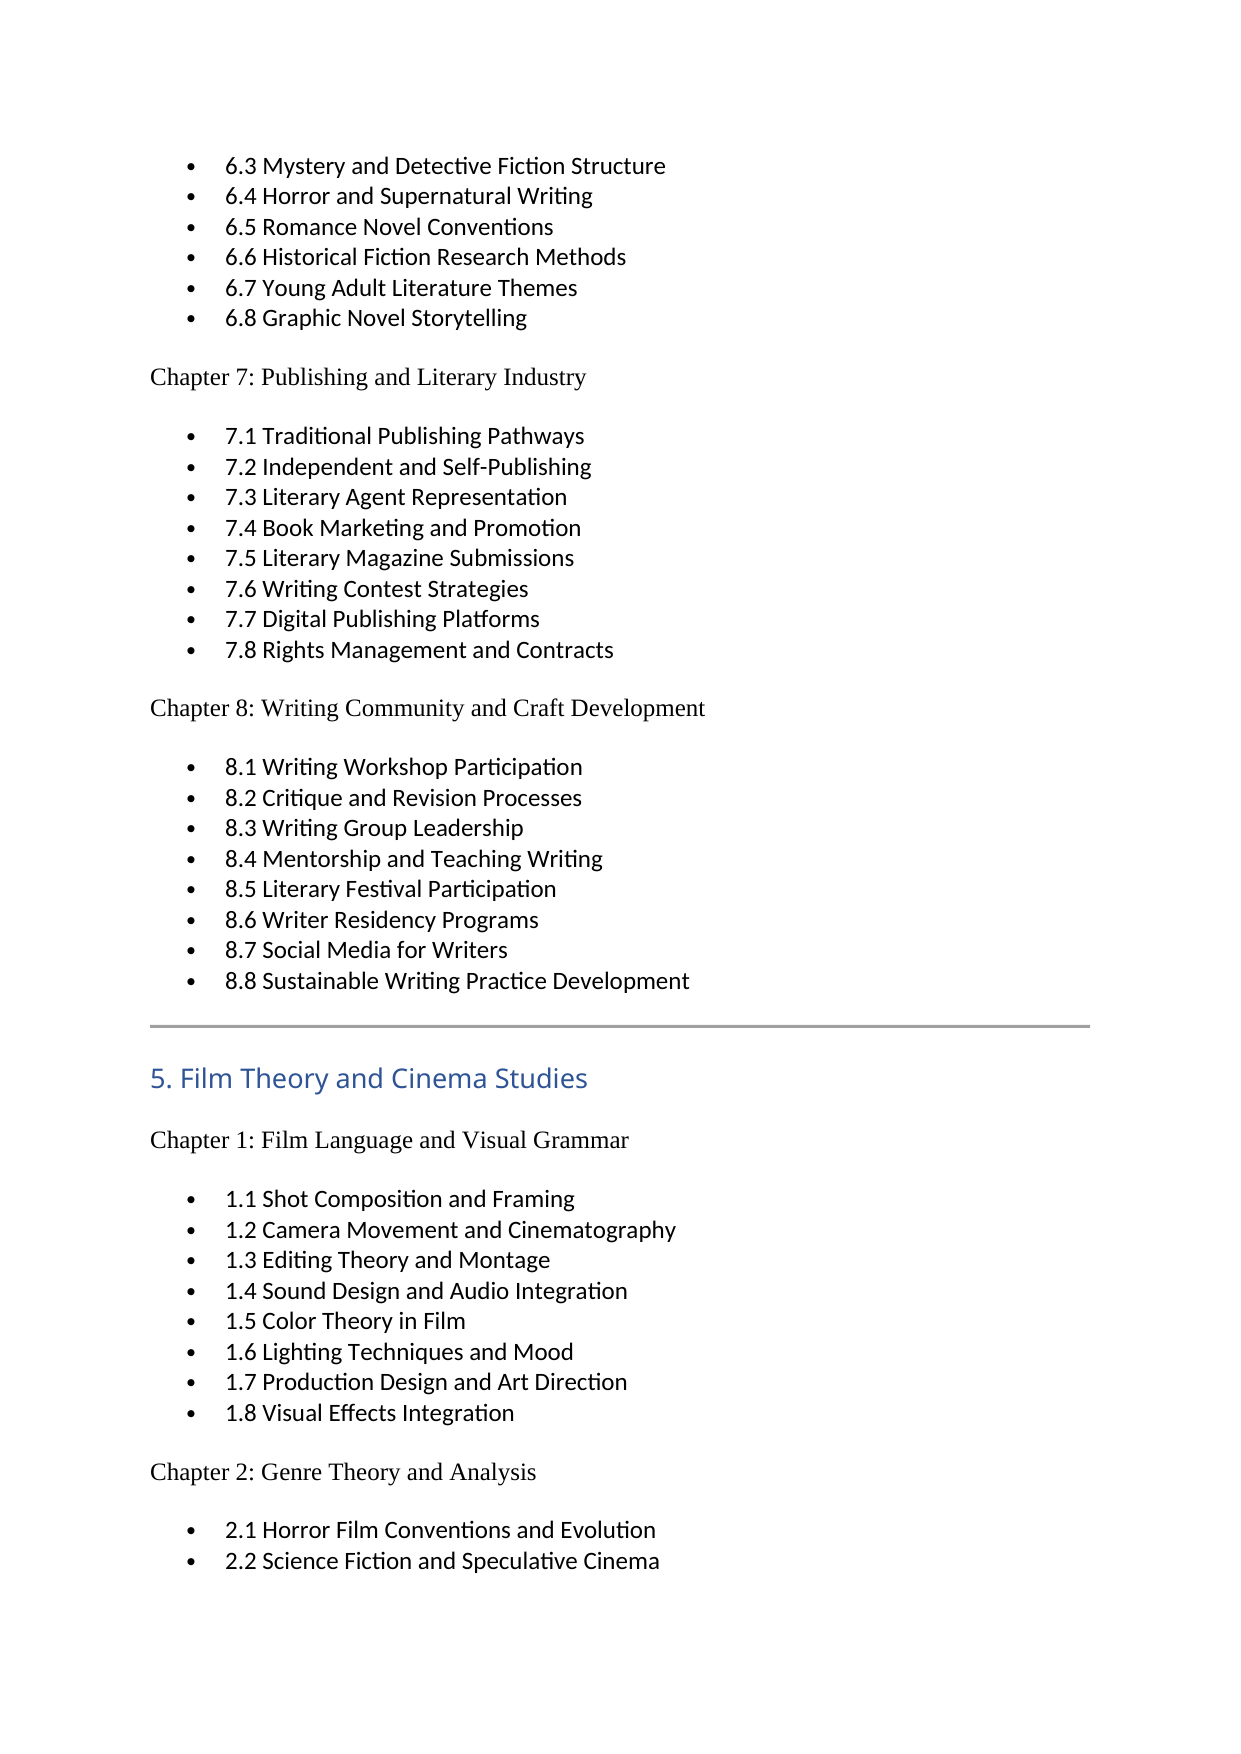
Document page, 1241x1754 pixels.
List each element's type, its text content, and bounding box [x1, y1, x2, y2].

list 1.1 Shot Composition and Framing [187, 1183, 1090, 1214]
list 8.5 Literary Festival Participation [187, 873, 1090, 904]
list 2.1 Horror Film Conventions and Evolution [187, 1515, 1090, 1545]
list 6.7 Young Adult Literature Themes [187, 272, 1090, 303]
list 8.2 Critique and Revision Processes [187, 782, 1090, 812]
list 7.4 Book Marketing and Promotion [187, 512, 1090, 542]
list 8.6 Writer Residency Programs [187, 904, 1090, 934]
list 6.6 Historical Fiction Research Methods [187, 242, 1090, 272]
list 6.5 Romance Novel Conventions [187, 211, 1090, 242]
list 7.1 Traditional Publishing Pathways [187, 420, 1090, 451]
list 6.3 Mystery and Detective Fiction Structure [187, 150, 1090, 181]
text Chapter 2: Genre Theory and Analysis [150, 1457, 1090, 1486]
list 8.7 Social Media for Writers [187, 934, 1090, 965]
list 8.8 Sustainable Writing Practice Development [187, 965, 1090, 996]
text Chapter 8: Writing Community and Craft Development [150, 693, 1090, 722]
list 2.2 Science Fiction and Speculative Cinema [187, 1545, 1090, 1576]
list 1.8 Visual Effects Integration [187, 1397, 1090, 1428]
list 7.2 Independent and Self-Publishing [187, 451, 1090, 481]
list 7.8 Rights Management and Contracts [187, 634, 1090, 664]
text Chapter 1: Film Language and Visual Grammar [150, 1126, 1090, 1154]
list 1.4 Sound Design and Audio Integration [187, 1275, 1090, 1306]
text Chapter 7: Publishing and Literary Industry [150, 362, 1090, 391]
subtitle 5. Film Theory and Cinema Studies [150, 1059, 1090, 1096]
list 1.7 Production Design and Art Direction [187, 1367, 1090, 1397]
list 6.8 Graphic Novel Storytelling [187, 303, 1090, 333]
list 7.7 Digital Publishing Platforms [187, 603, 1090, 634]
list 7.5 Literary Magazine Submissions [187, 542, 1090, 573]
list 7.6 Writing Contest Strategies [187, 573, 1090, 603]
list 1.5 Color Theory in Film [187, 1306, 1090, 1336]
list 7.3 Literary Agent Representation [187, 481, 1090, 512]
list 6.4 Horror and Supernatural Writing [187, 181, 1090, 211]
list 8.1 Writing Workshop Participation [187, 751, 1090, 782]
list 1.3 Editing Theory and Montage [187, 1244, 1090, 1275]
list 1.6 Lighting Techniques and Mood [187, 1336, 1090, 1367]
list 8.3 Writing Group Leadership [187, 812, 1090, 843]
list 8.4 Mentorship and Teaching Writing [187, 843, 1090, 873]
list 1.2 Camera Movement and Cinematography [187, 1214, 1090, 1244]
